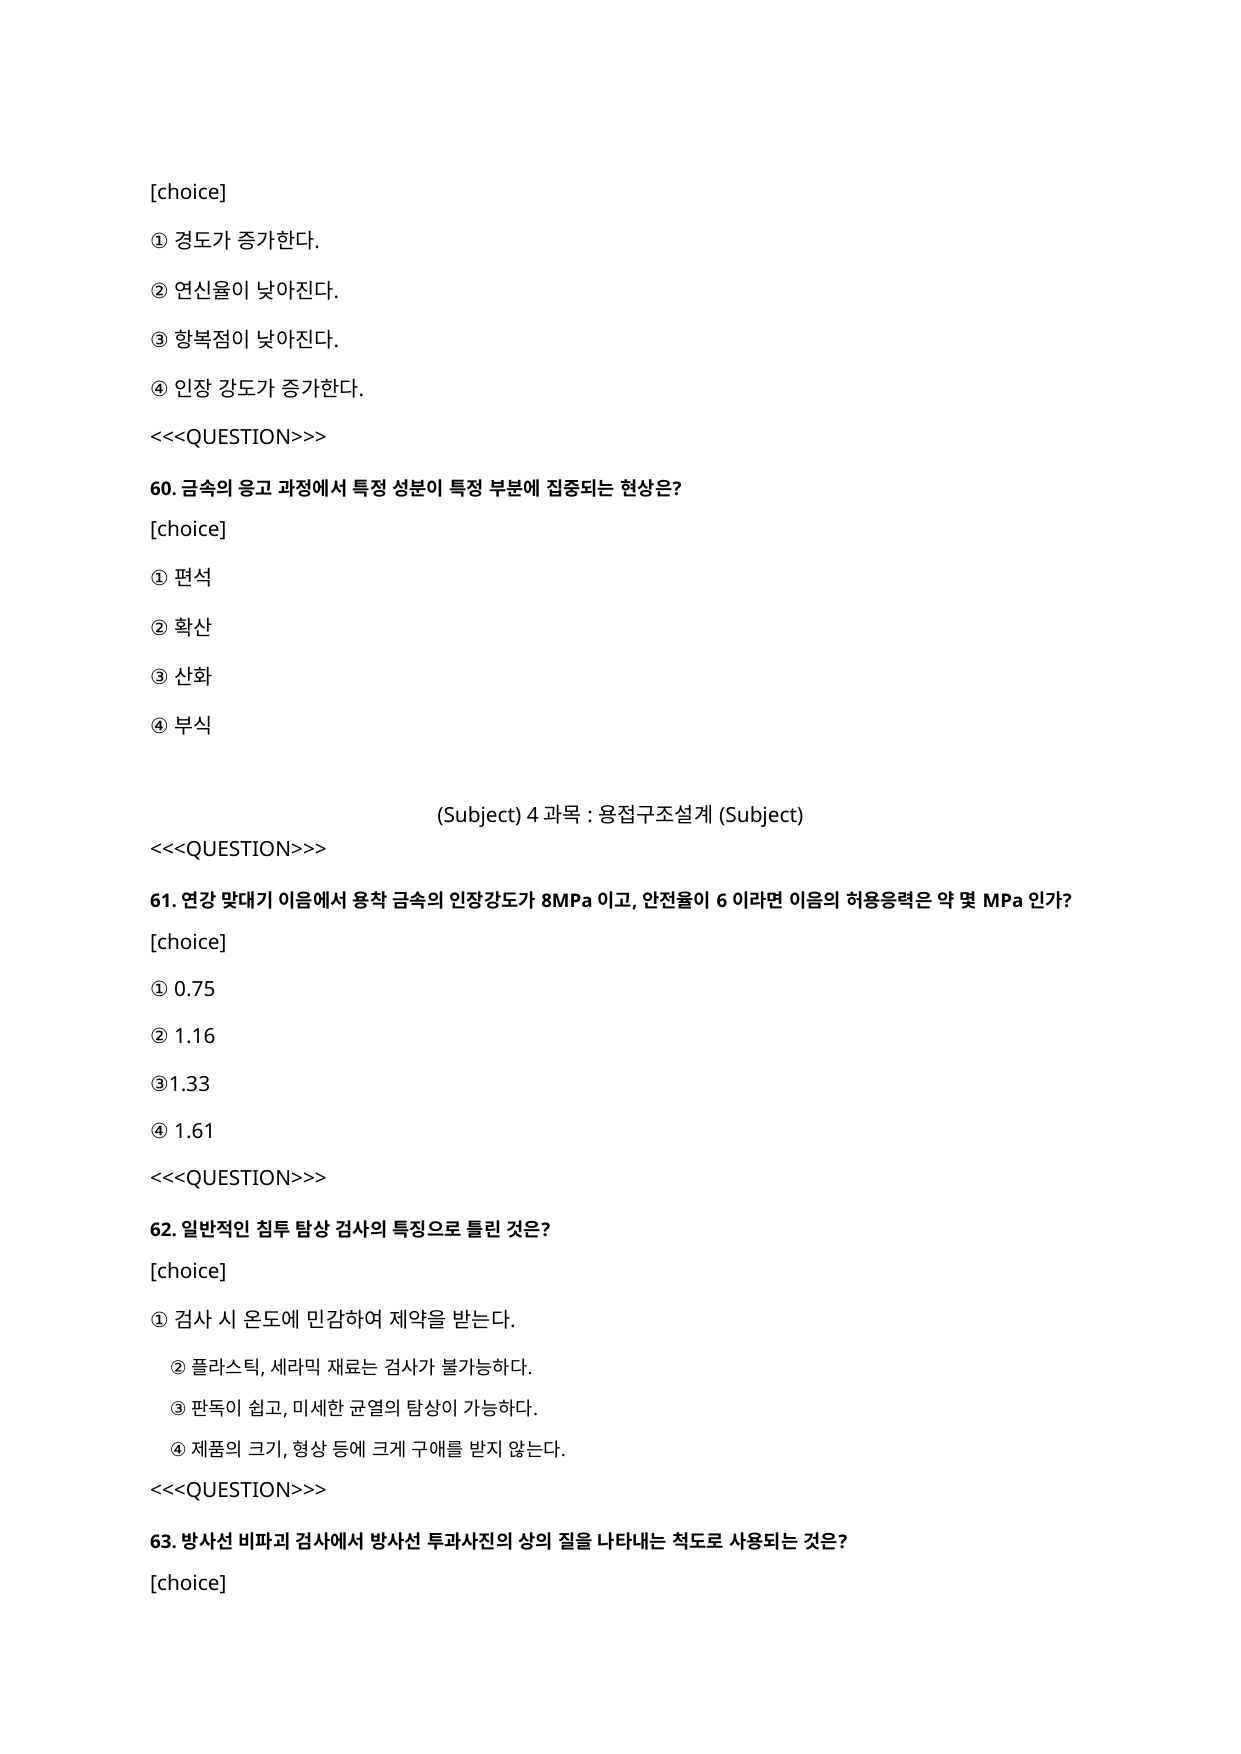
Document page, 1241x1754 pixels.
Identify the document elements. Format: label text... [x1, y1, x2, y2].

text [choice] [150, 1256, 1090, 1284]
text ① 검사 시 온도에 민감하여 제약을 받는다. [150, 1303, 1090, 1333]
text (Subject) 4과목 : 용접구조설계 (Subject) [150, 798, 1090, 828]
text [choice] [150, 514, 1090, 543]
text [choice] [150, 177, 1090, 206]
text 61. 연강 맞대기 이음에서 용착 금속의 인장강도가 8MPa 이고, 안전율이 6 이라면 이음의 허용응력은 약 몇 MPa 인가? [150, 886, 1090, 913]
text 60. 금속의 응고 과정에서 특정 성분이 특정 부분에 집중되는 현상은? [150, 473, 1090, 501]
text <<<QUESTION>>> [150, 1163, 1090, 1192]
text ② 1.16 [150, 1021, 1090, 1050]
text ② 플라스틱, 세라믹 재료는 검사가 불가능하다. [150, 1352, 1090, 1379]
text <<<QUESTION>>> [150, 834, 1090, 863]
text [choice] [150, 1568, 1090, 1596]
text ④ 부식 [150, 710, 1090, 740]
text ③ 산화 [150, 660, 1090, 691]
text ④ 제품의 크기, 형상 등에 크게 구애를 받지 않는다. [150, 1434, 1090, 1461]
text ① 경도가 증가한다. [150, 224, 1090, 255]
text <<<QUESTION>>> [150, 422, 1090, 450]
text 62. 일반적인 침투 탐상 검사의 특징으로 틀린 것은? [150, 1215, 1090, 1242]
text ③1.33 [150, 1069, 1090, 1097]
text ④ 인장 강도가 증가한다. [150, 373, 1090, 403]
text ④ 1.61 [150, 1116, 1090, 1144]
text ② 확산 [150, 611, 1090, 641]
text ③ 판독이 쉽고, 미세한 균열의 탐상이 가능하다. [150, 1393, 1090, 1421]
text ① 편석 [150, 562, 1090, 592]
text 63. 방사선 비파괴 검사에서 방사선 투과사진의 상의 질을 나타내는 척도로 사용되는 것은? [150, 1527, 1090, 1554]
text ③ 항복점이 낮아진다. [150, 323, 1090, 353]
text [choice] [150, 927, 1090, 955]
text <<<QUESTION>>> [150, 1475, 1090, 1504]
text ① 0.75 [150, 974, 1090, 1003]
text ② 연신율이 낮아진다. [150, 274, 1090, 304]
